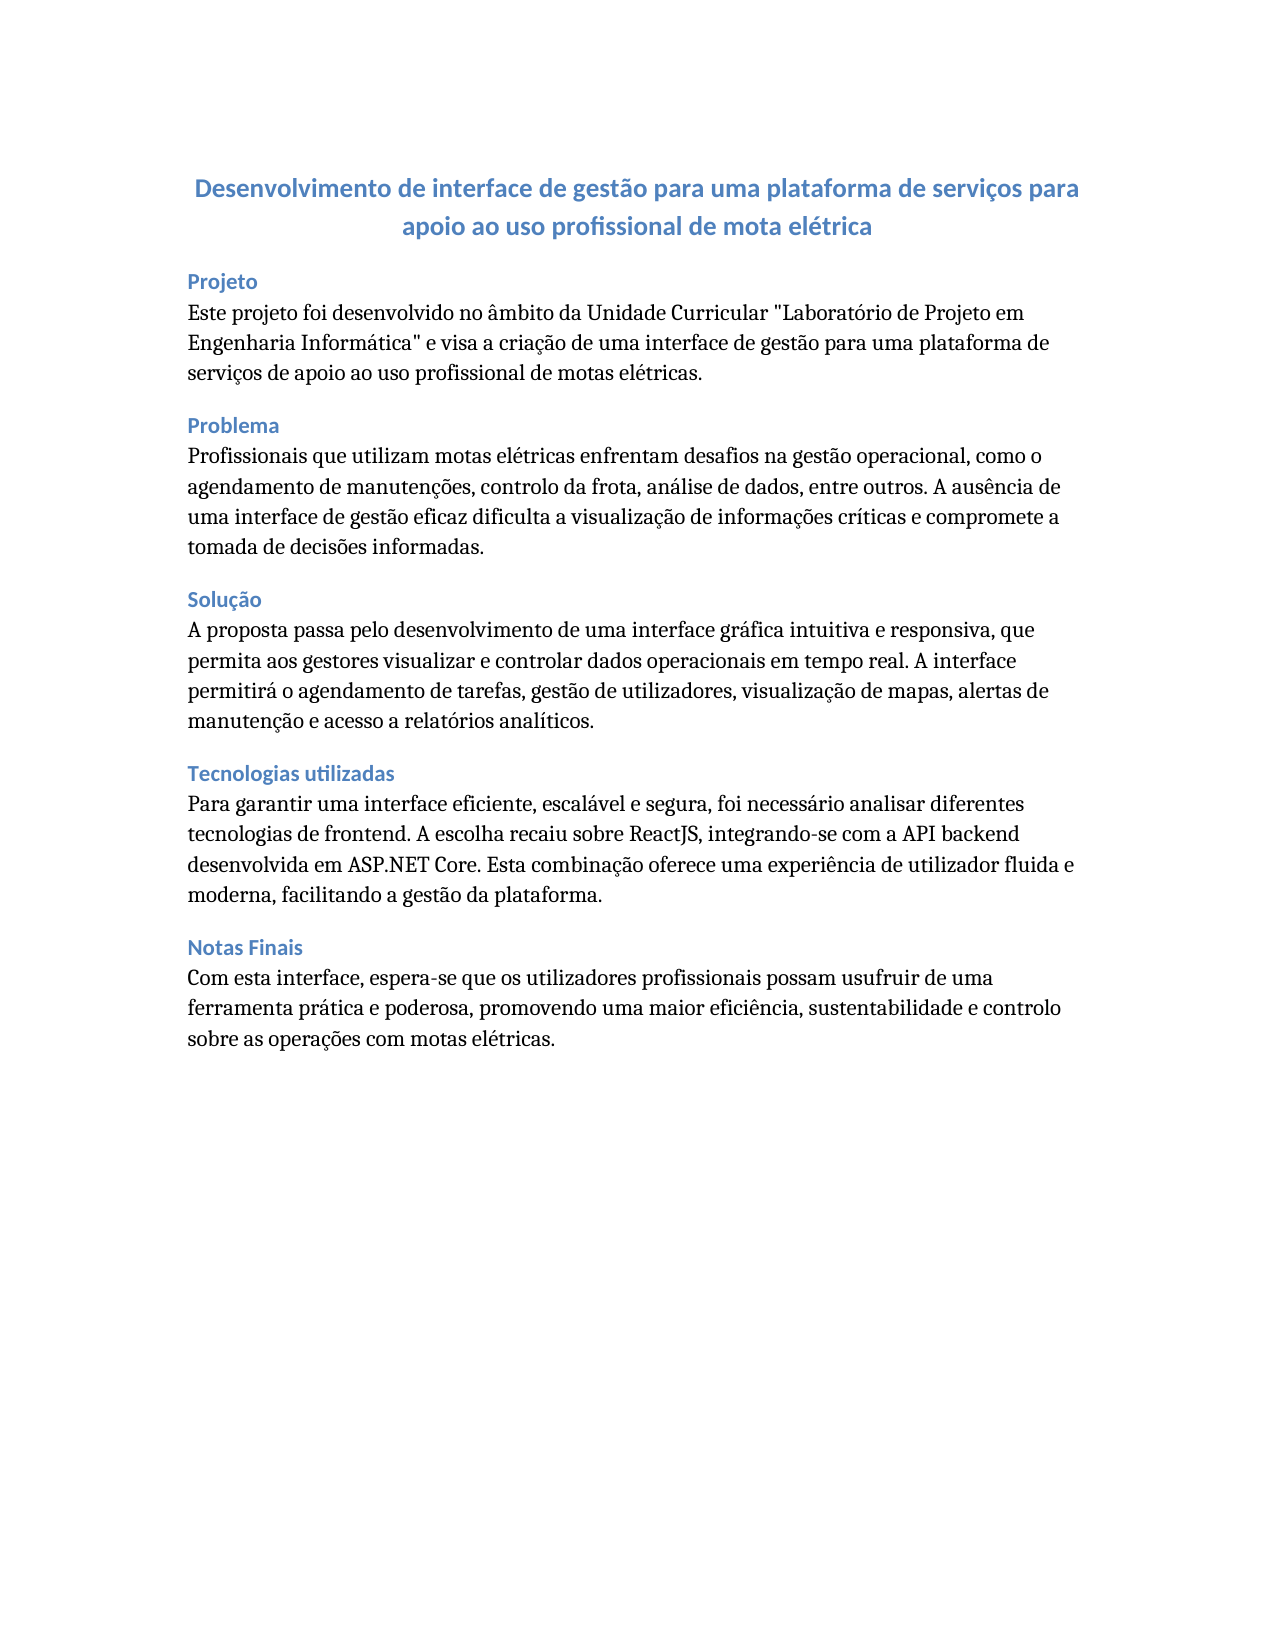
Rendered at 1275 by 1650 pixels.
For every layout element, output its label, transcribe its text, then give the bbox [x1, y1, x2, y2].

subtitle Desenvolvimento de interface de gestão para uma plataforma de serviços para apoio ao uso profissional de mota elétrica [187, 171, 1087, 242]
subtitle Problema [187, 411, 1087, 439]
text Profissionais que utilizam motas elétricas enfrentam desafios na gestão operacional, como o agendamento de manutenções, controlo da frota, análise de dados, entre outros. A ausência de uma interface de gestão eficaz dificulta a visualização de informações críticas e compromete a tomada de decisões informadas. [187, 443, 1087, 560]
subtitle Solução [187, 585, 1087, 613]
text Este projeto foi desenvolvido no âmbito da Unidade Curricular "Laboratório de Projeto em Engenharia Informática" e visa a criação de uma interface de gestão para uma plataforma de serviços de apoio ao uso profissional de motas elétricas. [187, 300, 1087, 386]
text Para garantir uma interface eficiente, escalável e segura, foi necessário analisar diferentes tecnologias de frontend. A escolha recaiu sobre ReactJS, integrando-se com a API backend desenvolvida em ASP.NET Core. Esta combinação oferece uma experiência de utilizador fluida e moderna, facilitando a gestão da plataforma. [187, 791, 1087, 908]
subtitle Projeto [187, 267, 1087, 296]
subtitle Notas Finais [187, 933, 1087, 961]
text A proposta passa pelo desenvolvimento de uma interface gráfica intuitiva e responsiva, que permita aos gestores visualizar e controlar dados operacionais em tempo real. A interface permitirá o agendamento de tarefas, gestão de utilizadores, visualização de mapas, alertas de manutenção e acesso a relatórios analíticos. [187, 617, 1087, 734]
subtitle Tecnologias utilizadas [187, 759, 1087, 787]
text Com esta interface, espera-se que os utilizadores profissionais possam usufruir de uma ferramenta prática e poderosa, promovendo uma maior eficiência, sustentabilidade e controlo sobre as operações com motas elétricas. [187, 965, 1087, 1052]
